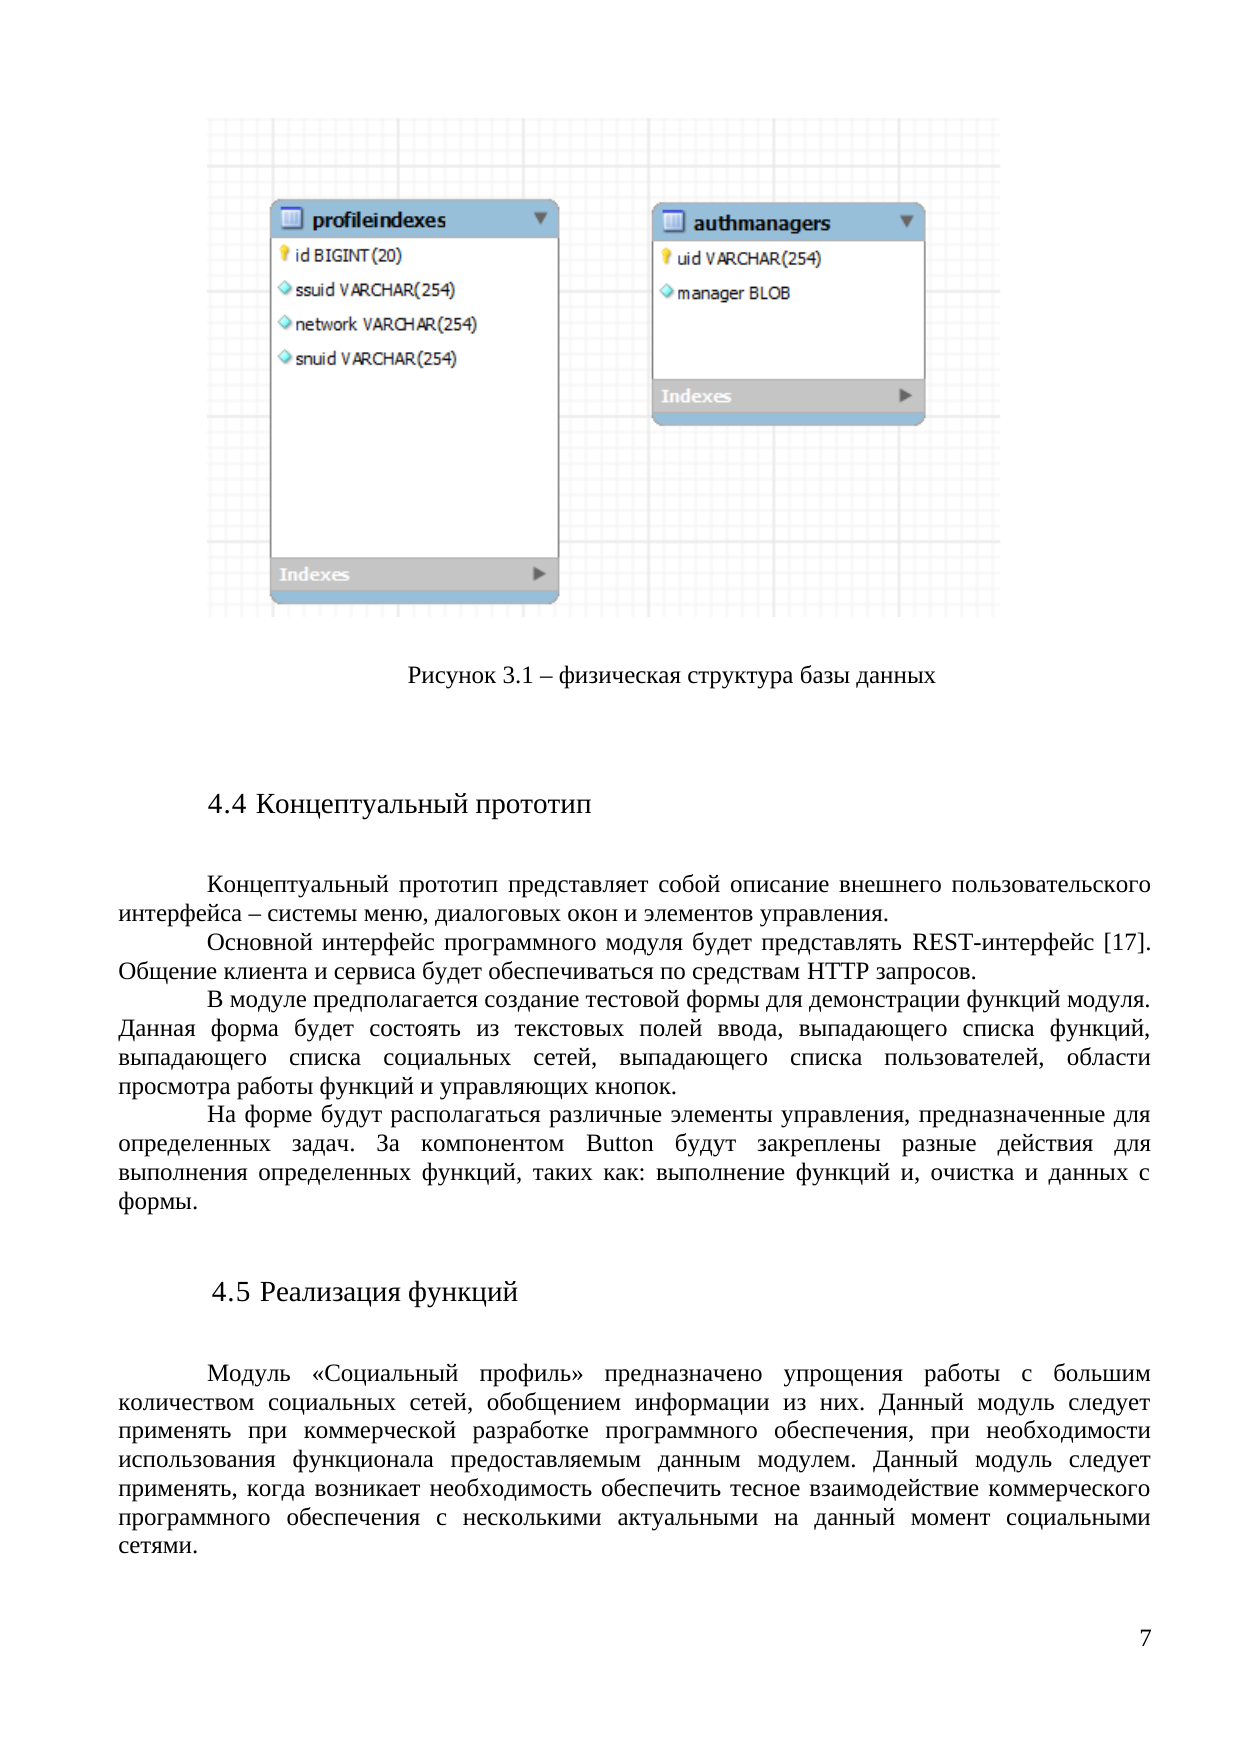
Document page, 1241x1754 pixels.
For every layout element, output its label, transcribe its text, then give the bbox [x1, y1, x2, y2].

text На форме будут располагаться различные элементы управления, предназначенные для определенных задач. За компонентом Button будут закреплены разные действия для выполнения определенных функций, таких как: выполнение функций и, очистка и данных с формы. [118, 1099, 1152, 1214]
text Модуль «Социальный профиль» предназначено упрощения работы с большим количеством социальных сетей, обобщением информации из них. Данный модуль следует применять при коммерческой разработке программного обеспечения, при необходимости использования функционала предоставляемым данным модулем. Данный модуль следует применять, когда возникает необходимость обеспечить тесное взаимодействие коммерческого программного обеспечения с несколькими актуальными на данный момент социальными сетями. [118, 1358, 1152, 1559]
text Основной интерфейс программного модуля будет представлять REST-интерфейс [17]. Общение клиента и сервиса будет обеспечиваться по средствам HTTP запросов. [118, 927, 1152, 984]
text Рисунок 3.1 – физическая структура базы данных [118, 660, 1152, 689]
picture [206, 118, 1001, 617]
text В модуле предполагается создание тестовой формы для демонстрации функций модуля. Данная форма будет состоять из текстовых полей ввода, выпадающего списка функций, выпадающего списка социальных сетей, выпадающего списка пользователей, области просмотра работы функций и управляющих кнопок. [118, 984, 1152, 1099]
text Концептуальный прототип представляет собой описание внешнего пользовательского интерфейса – системы меню, диалоговых окон и элементов управления. [118, 869, 1152, 927]
text 4.4 Концептуальный прототип [208, 786, 1152, 819]
text 4.5 Реализация функций [212, 1274, 1152, 1308]
